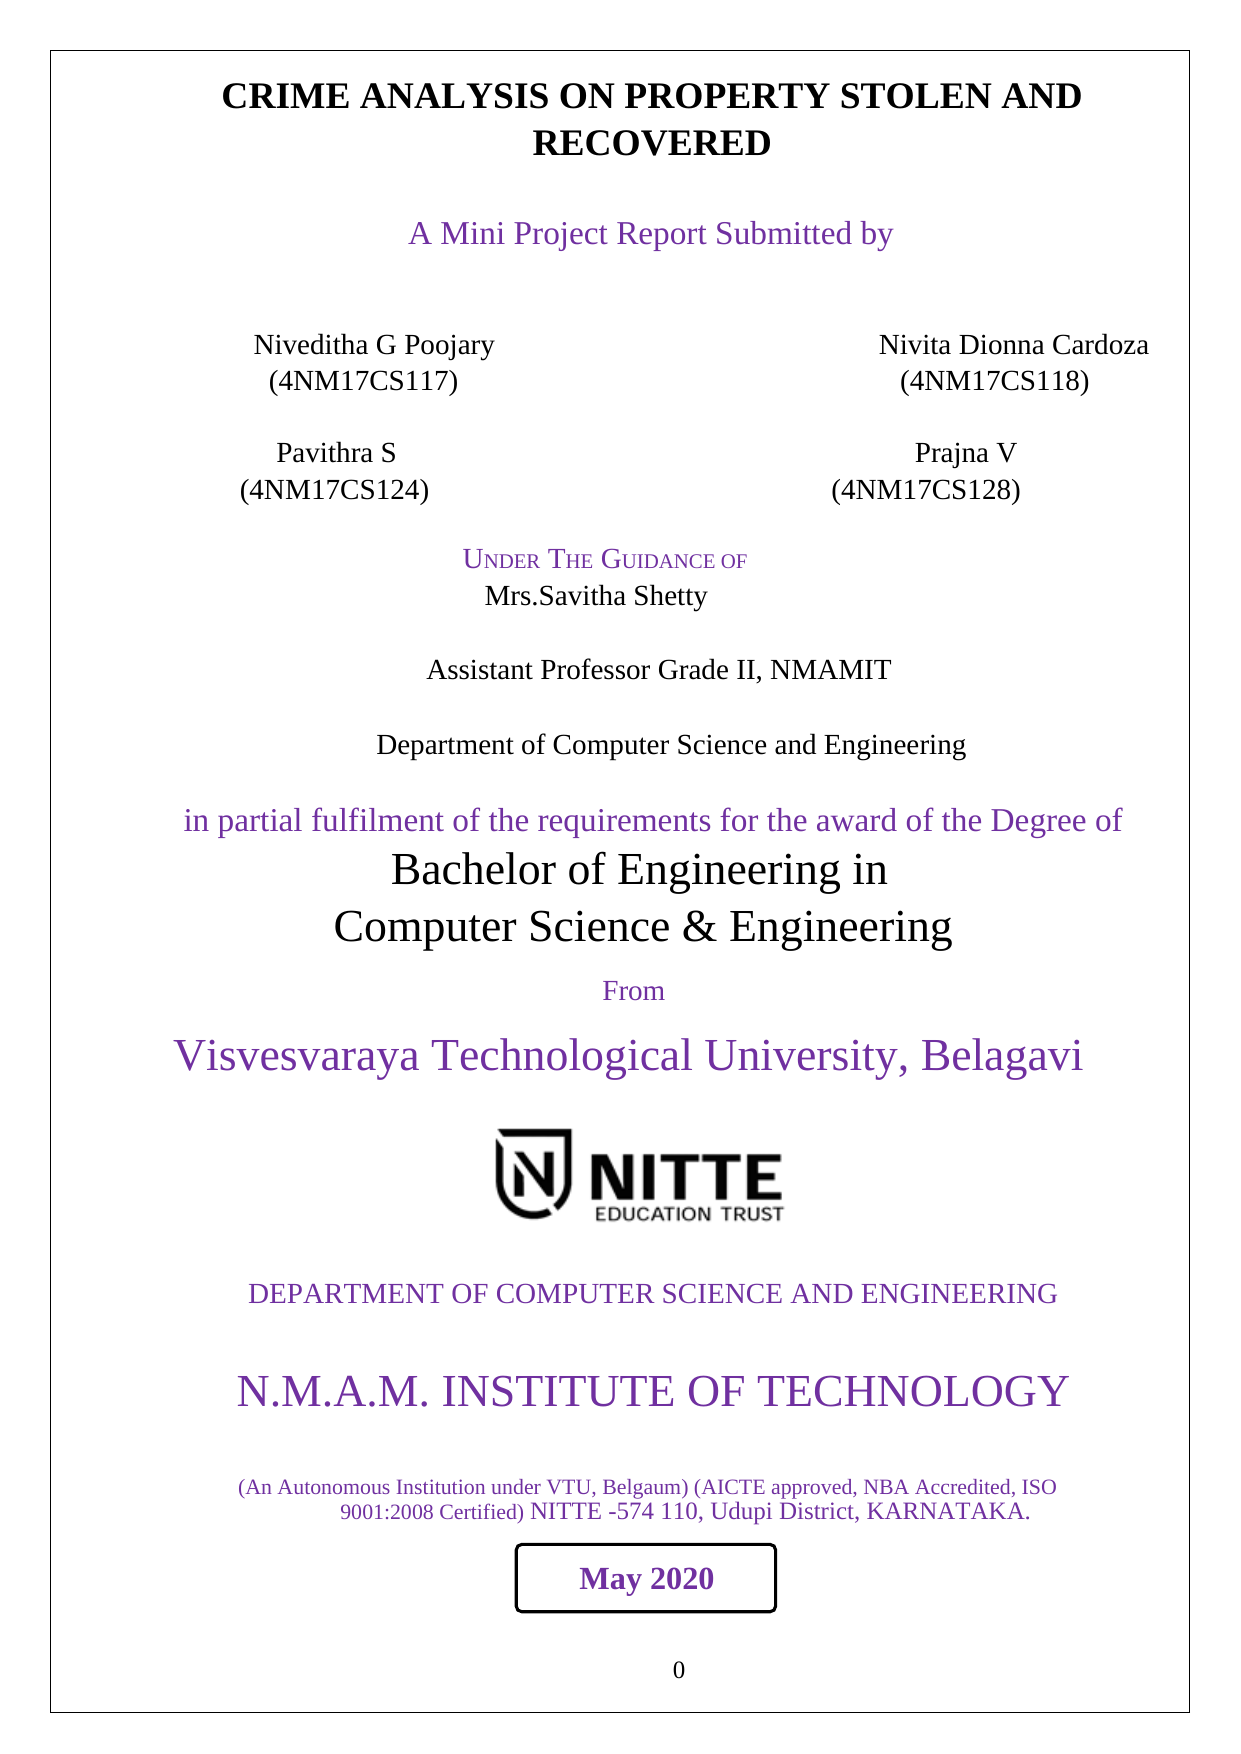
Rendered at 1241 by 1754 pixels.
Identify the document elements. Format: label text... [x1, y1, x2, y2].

text in partial fulfilment of the requirements for the award of the Degree of [150, 800, 1157, 838]
picture [493, 1115, 793, 1238]
text CRIME ANALYSIS ON PROPERTY STOLEN AND RECOVERED [150, 74, 1154, 163]
text Assistant Professor Grade II, NMAMIT [149, 652, 1081, 686]
text Computer Science & Engineering [150, 898, 1157, 951]
text Mrs.Savitha Shetty [149, 578, 1081, 612]
text A Mini Project Report Submitted by [150, 213, 1152, 252]
text (An Autonomous Institution under VTU, Belgaum) (AICTE approved, NBA Accredited, ISO [238, 1476, 1152, 1499]
text Pavithra S Prajna V [225, 436, 1152, 469]
text DEPARTMENT OF COMPUTER SCIENCE AND ENGINEERING [150, 1276, 1157, 1309]
text (4NM17CS124) (4NM17CS128) [150, 472, 1081, 505]
text Department of Computer Science and Engineering [376, 727, 1081, 760]
text UNDER THE GUIDANCE OF [149, 541, 1081, 574]
text 9001:2008 Certified) NITTE -574 110, Udupi District, KARNATAKA. [238, 1499, 1152, 1525]
text Niveditha G Poojary Nivita Dionna Cardoza (4NM17CS117) (4NM17CS118) [150, 327, 1152, 433]
text N.M.A.M. INSTITUTE OF TECHNOLOGY [150, 1363, 1157, 1416]
text From [150, 976, 1157, 1006]
text Visvesvaraya Technological University, Belagavi [150, 1028, 1152, 1080]
text Bachelor of Engineering in [150, 841, 1152, 894]
